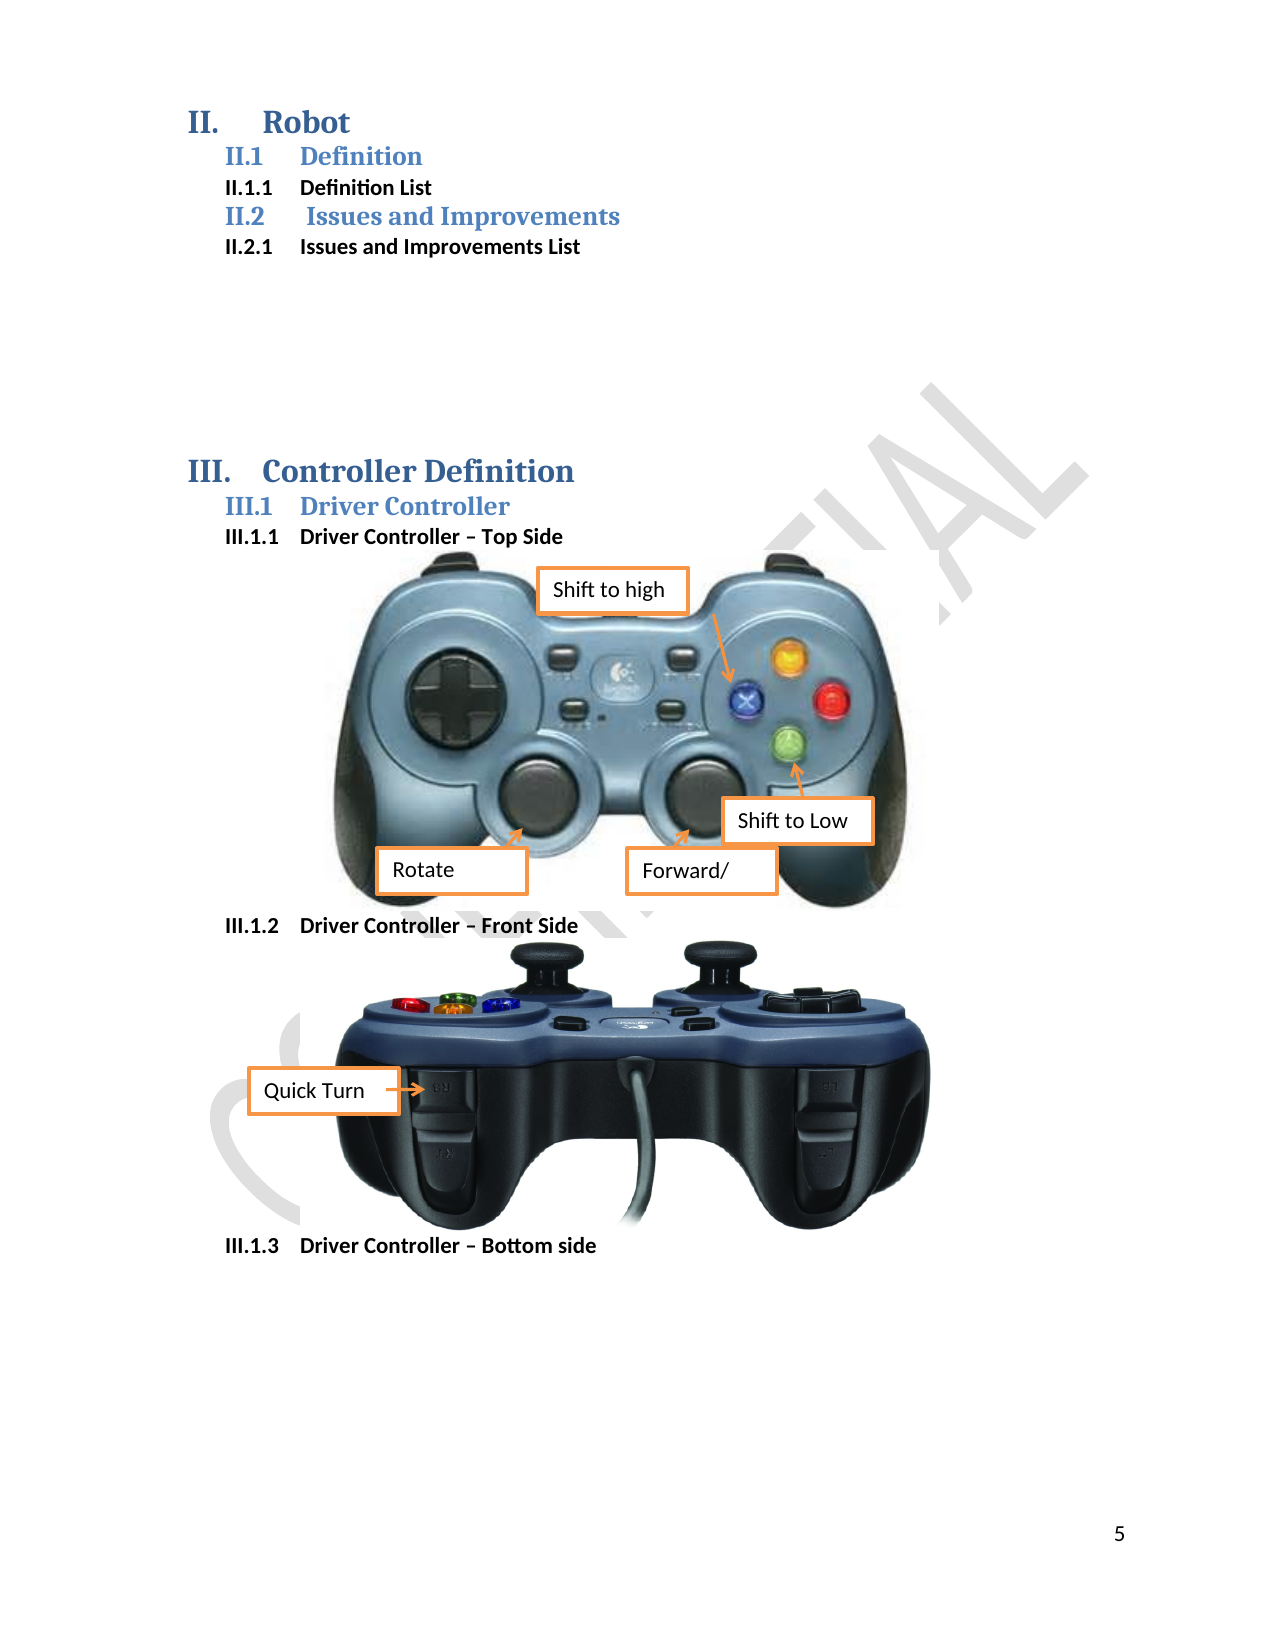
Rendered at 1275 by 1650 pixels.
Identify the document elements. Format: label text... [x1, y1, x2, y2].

subtitle Driver Controller [225, 491, 1125, 522]
picture [300, 550, 939, 911]
list Issues and Improvements List [225, 232, 1125, 260]
list Driver Controller – Bottom side [225, 1231, 1125, 1259]
list Driver Controller – Front Side [225, 911, 1125, 939]
subtitle Robot [187, 103, 1125, 141]
subtitle Definition [225, 141, 1125, 173]
list Definition List [225, 173, 1125, 201]
subtitle Controller Definition [187, 453, 1125, 491]
subtitle Issues and Improvements [225, 201, 1125, 232]
picture [300, 938, 964, 1232]
